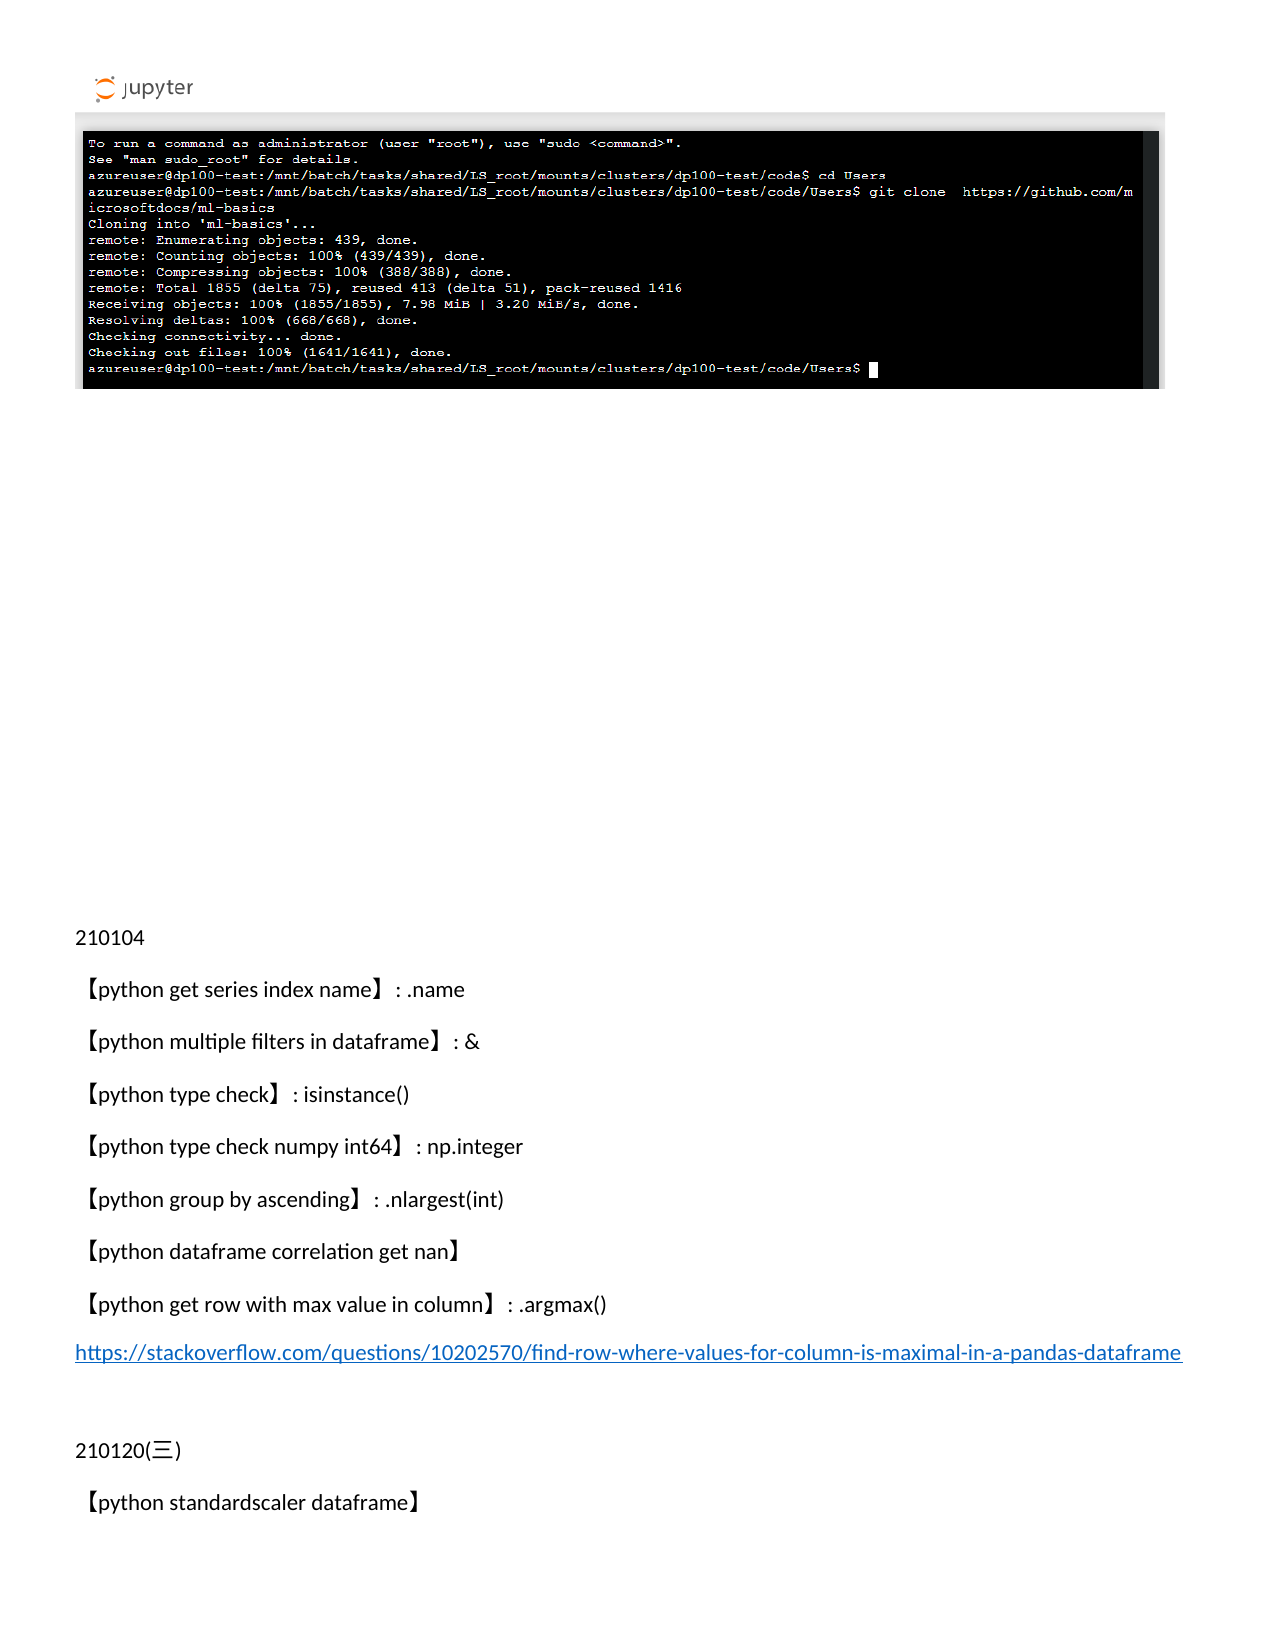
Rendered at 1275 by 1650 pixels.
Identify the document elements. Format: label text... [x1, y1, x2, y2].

text 210104 [75, 923, 1200, 952]
text https://stackoverflow.com/questions/10202570/find-row-where-values-for-column-is-maximal-in-a-pandas-dataframe [75, 1338, 1200, 1366]
text 【python group by ascending】: .nlargest(int) [75, 1180, 1200, 1214]
text 【python multiple filters in dataframe】: & [75, 1023, 1200, 1056]
text 【python dataframe correlation get nan】 [75, 1233, 1200, 1266]
text 【python get series index name】: .name [75, 970, 1200, 1004]
text 【python type check】: isinstance() [75, 1075, 1200, 1109]
text 【python get row with max value in column】: .argmax() [75, 1285, 1200, 1319]
text 【python standardscaler dataframe】 [75, 1484, 1200, 1517]
text 210120(三) [75, 1432, 1200, 1465]
picture [75, 75, 1166, 389]
text 【python type check numpy int64】: np.integer [75, 1128, 1200, 1161]
